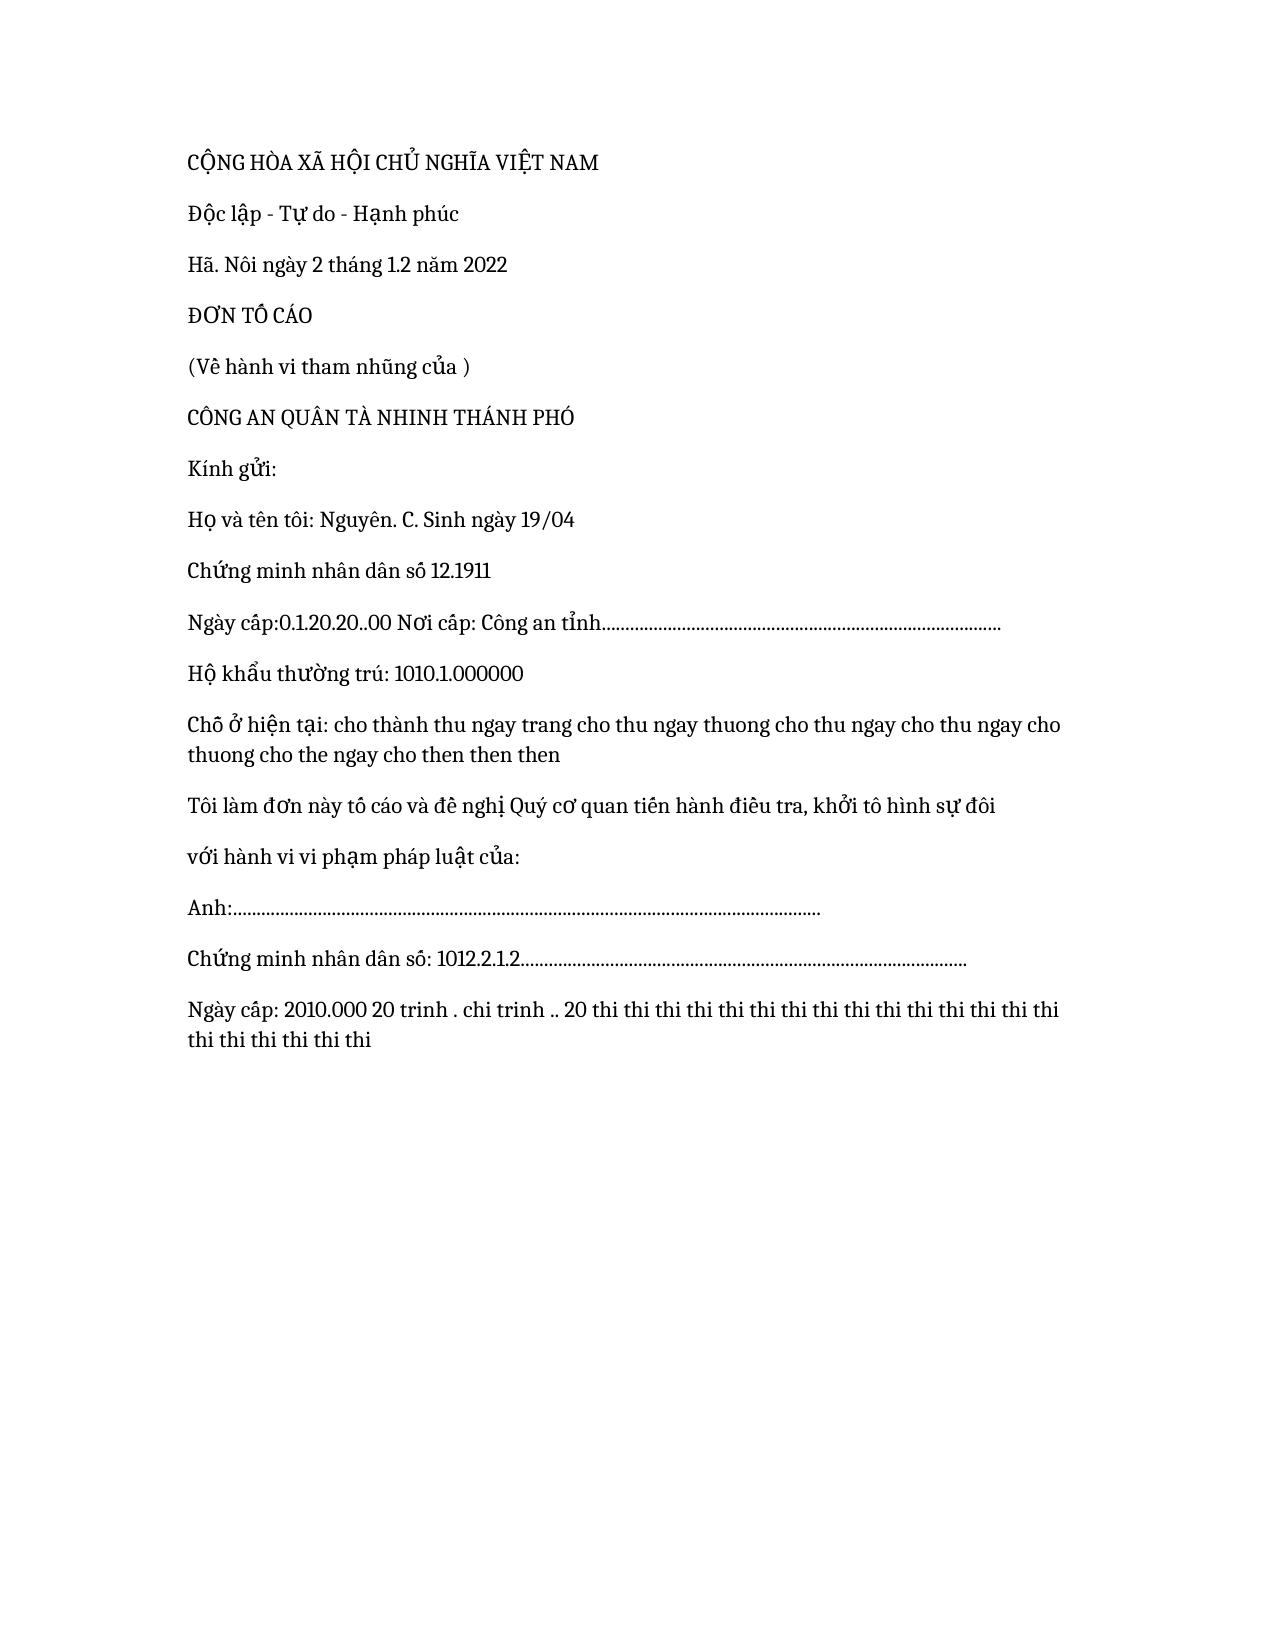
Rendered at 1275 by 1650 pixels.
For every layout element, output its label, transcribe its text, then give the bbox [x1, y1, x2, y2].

text Ngày cấp:0.1.20.20..00 Nơi cấp: Công an tỉnh..................................................................................... [187, 609, 1087, 636]
text Độc lập - Tự do - Hạnh phúc [187, 201, 1087, 227]
text Anh:............................................................................................................................. [187, 895, 1087, 921]
text Hã. Nôi ngày 2 tháng 1.2 năm 2022 [187, 252, 1087, 278]
text Chứng minh nhân dân số: 1012.2.1.2............................................................................................... [187, 946, 1087, 972]
text Hộ khẩu thường trú: 1010.1.000000 [187, 660, 1087, 687]
text ĐƠN TỐ CÁO [187, 303, 1087, 329]
text với hành vi vi phạm pháp luật của: [187, 844, 1087, 870]
text Kính gửi: [187, 456, 1087, 483]
text Chứng minh nhân dân số 12.1911 [187, 558, 1087, 585]
text (Về hành vi tham nhũng của ) [187, 354, 1087, 381]
text Ngày cấp: 2010.000 20 trinh . chi trinh .. 20 thi thi thi thi thi thi thi thi thi thi thi thi thi thi thi thi thi thi thi thi thi [187, 997, 1087, 1053]
text Chỗ ở hiện tại: cho thành thu ngay trang cho thu ngay thuong cho thu ngay cho thu ngay cho thuong cho the ngay cho then then then [187, 711, 1087, 768]
text Tôi làm đơn này tố cáo và đề nghị Quý cơ quan tiến hành điều tra, khởi tô hình sự đôi [187, 793, 1087, 819]
text CÔNG AN QUÂN TÀ NHINH THÁNH PHÓ [187, 405, 1087, 432]
text Họ và tên tôi: Nguyên. C. Sinh ngày 19/04 [187, 507, 1087, 534]
text CỘNG HÒA XÃ HỘI CHỦ NGHĨA VIỆT NAM [187, 150, 1087, 176]
